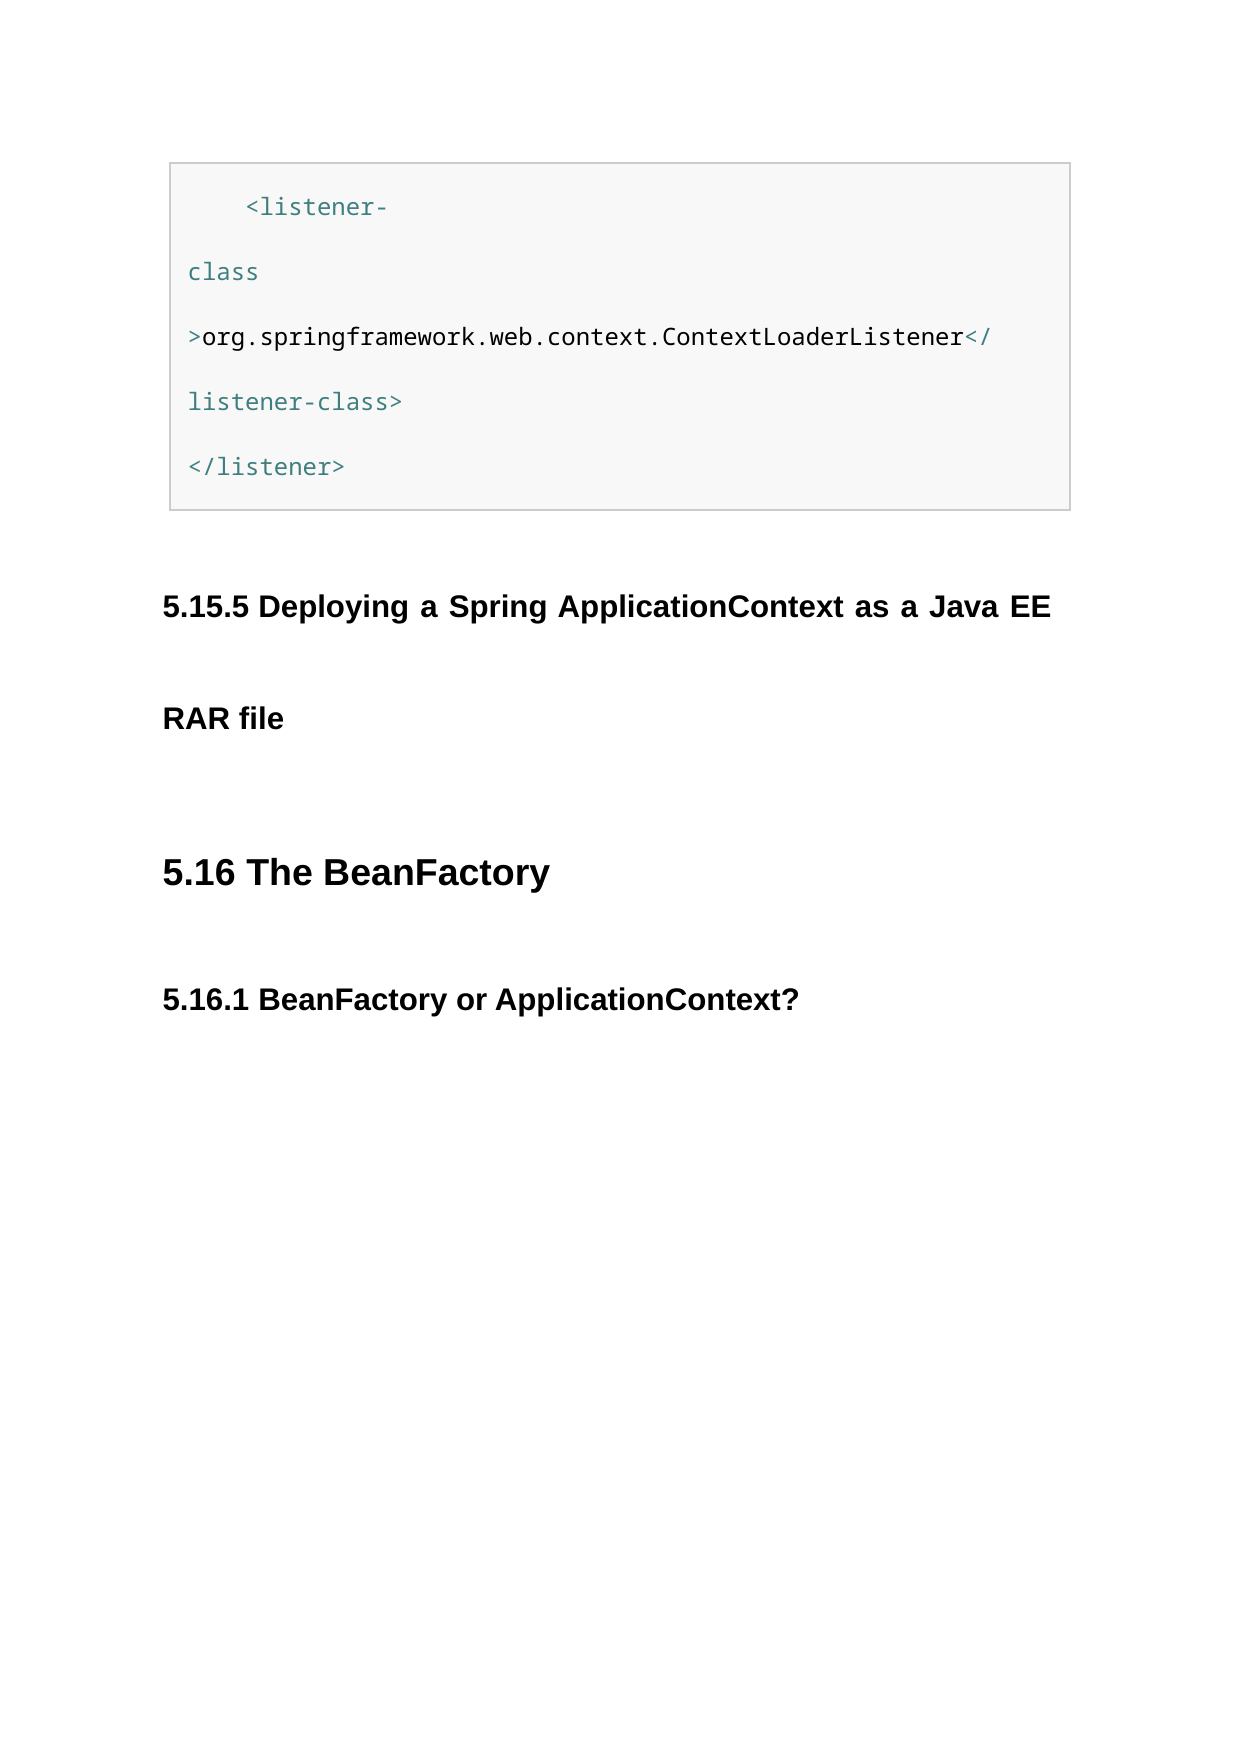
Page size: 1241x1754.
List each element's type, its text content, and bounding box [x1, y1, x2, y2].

text <listener-class>org.springframework.web.context.ContextLoaderListener</listener-class> [171, 164, 1069, 422]
subtitle 5.15.5 Deploying a Spring ApplicationContext as a Java EE RAR file [162, 573, 1053, 751]
text </listener> [171, 422, 1069, 509]
subtitle 5.16.1 BeanFactory or ApplicationContext? [162, 967, 1053, 1032]
subtitle 5.16 The BeanFactory [162, 839, 1053, 904]
